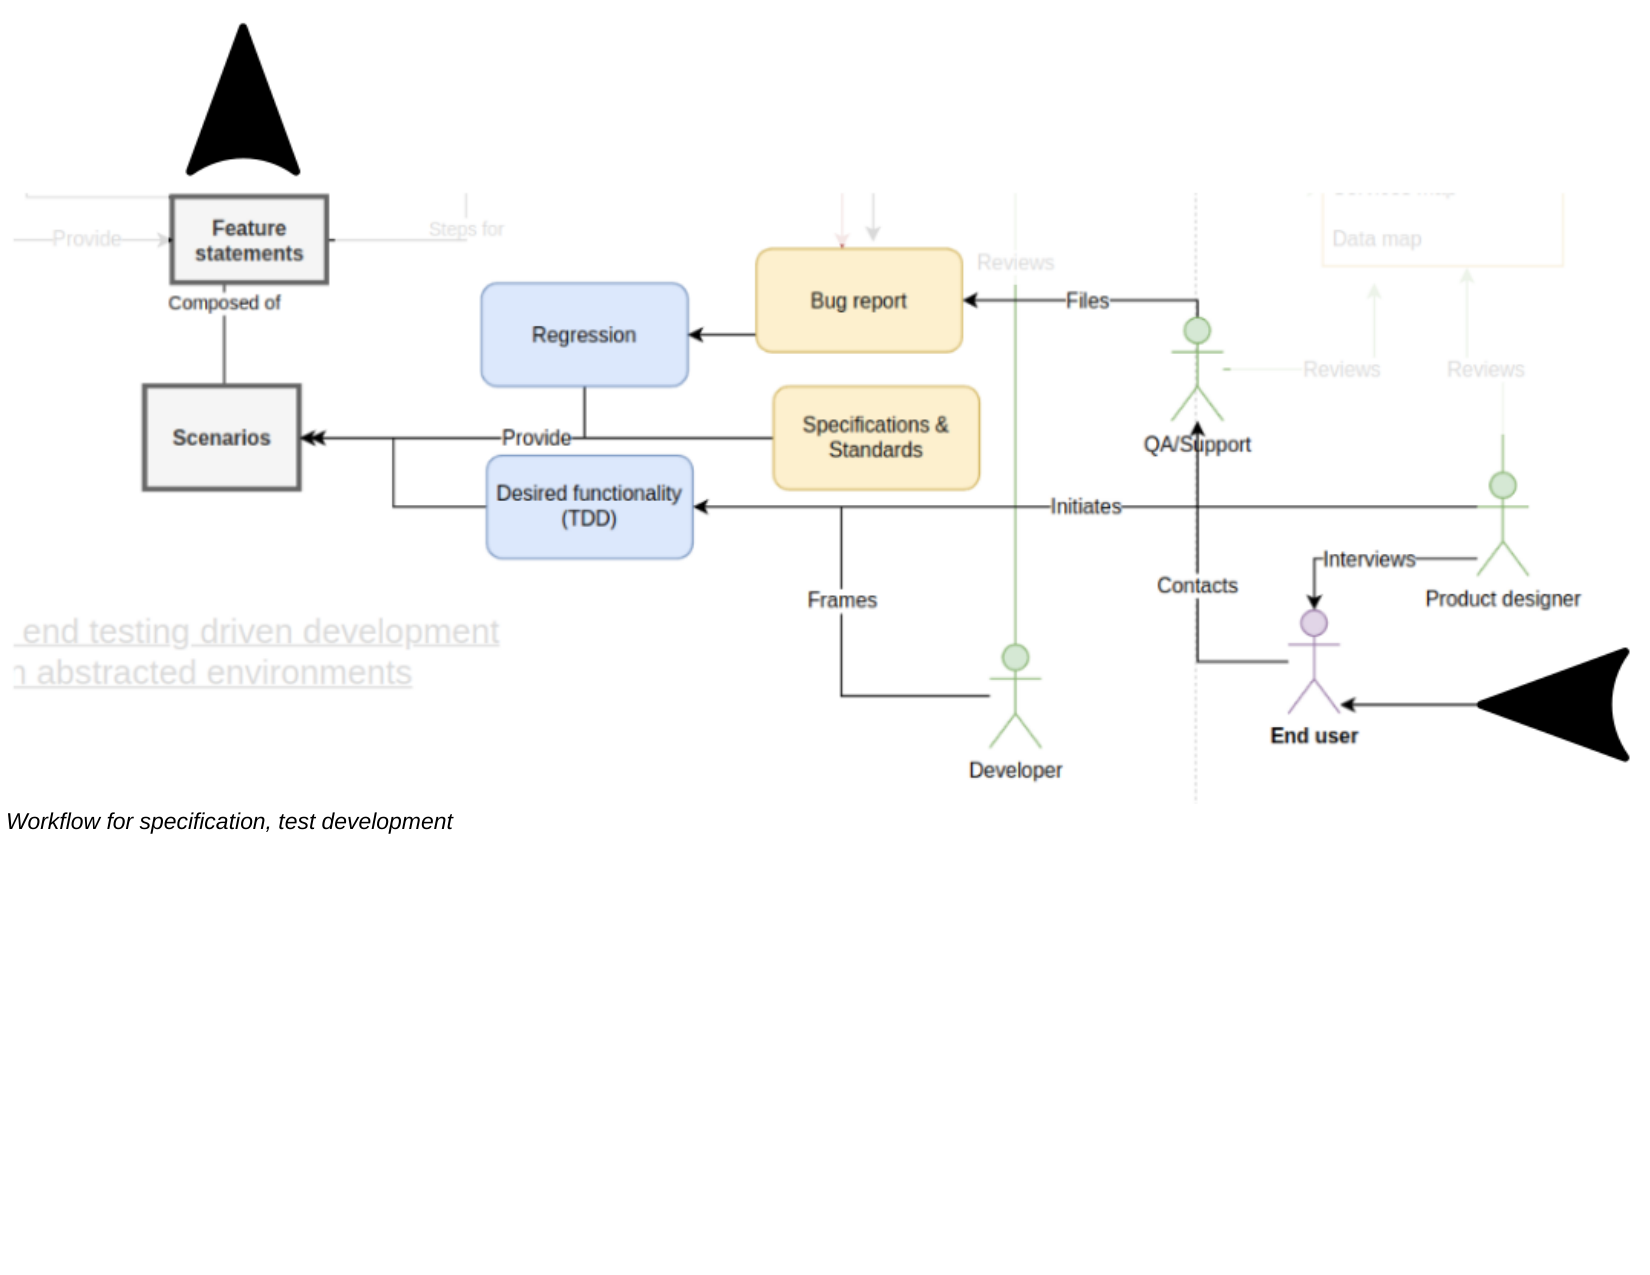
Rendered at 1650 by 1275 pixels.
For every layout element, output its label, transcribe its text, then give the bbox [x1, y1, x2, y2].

text Workflow for specification, test development [6, 804, 1644, 834]
picture [5, 5, 1644, 804]
